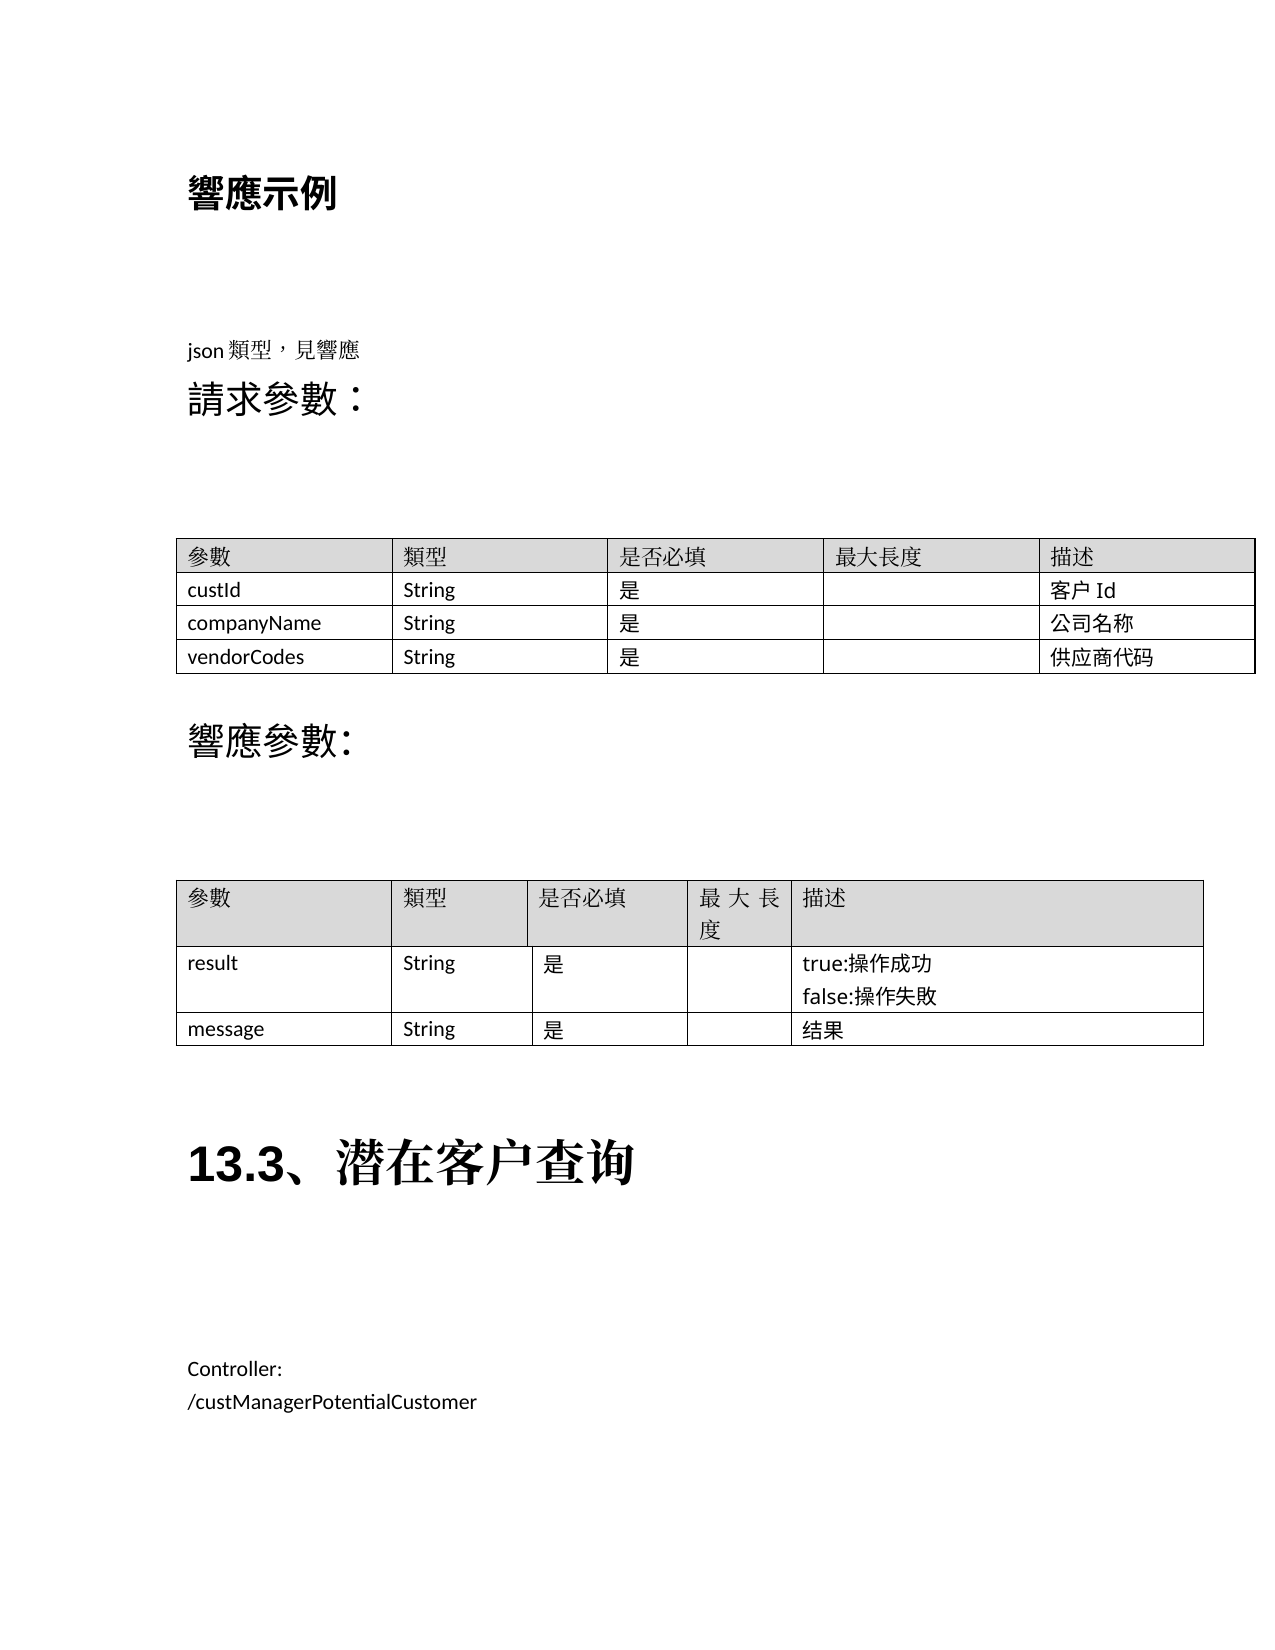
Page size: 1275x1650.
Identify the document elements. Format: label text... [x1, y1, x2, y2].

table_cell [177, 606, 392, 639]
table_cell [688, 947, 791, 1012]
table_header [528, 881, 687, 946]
subtitle 請求參數： [187, 365, 1260, 430]
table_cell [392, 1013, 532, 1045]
text json類型，見響應 [187, 332, 1260, 365]
text Controller: [187, 1352, 1260, 1385]
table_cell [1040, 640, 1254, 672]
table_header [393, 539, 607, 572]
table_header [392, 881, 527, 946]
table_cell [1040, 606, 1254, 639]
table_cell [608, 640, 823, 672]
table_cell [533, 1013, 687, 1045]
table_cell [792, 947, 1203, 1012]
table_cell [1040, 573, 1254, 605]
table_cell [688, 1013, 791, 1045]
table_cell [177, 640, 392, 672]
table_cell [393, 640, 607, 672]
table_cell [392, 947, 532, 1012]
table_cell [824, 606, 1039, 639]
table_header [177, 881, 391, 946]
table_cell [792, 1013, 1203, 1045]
text /custManagerPotentialCustomer [187, 1385, 1260, 1417]
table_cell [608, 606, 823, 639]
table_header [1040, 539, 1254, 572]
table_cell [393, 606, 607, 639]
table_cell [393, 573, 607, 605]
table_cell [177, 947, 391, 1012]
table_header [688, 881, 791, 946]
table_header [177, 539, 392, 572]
subtitle 響應參數： [187, 706, 1260, 771]
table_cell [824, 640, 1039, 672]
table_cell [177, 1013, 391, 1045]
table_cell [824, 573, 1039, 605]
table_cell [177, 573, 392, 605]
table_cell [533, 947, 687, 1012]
subtitle 13.3、潜在客户查询 [187, 1111, 1260, 1209]
subtitle 響應示例 [187, 159, 1260, 224]
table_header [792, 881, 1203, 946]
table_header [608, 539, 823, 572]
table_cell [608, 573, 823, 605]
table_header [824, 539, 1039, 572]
